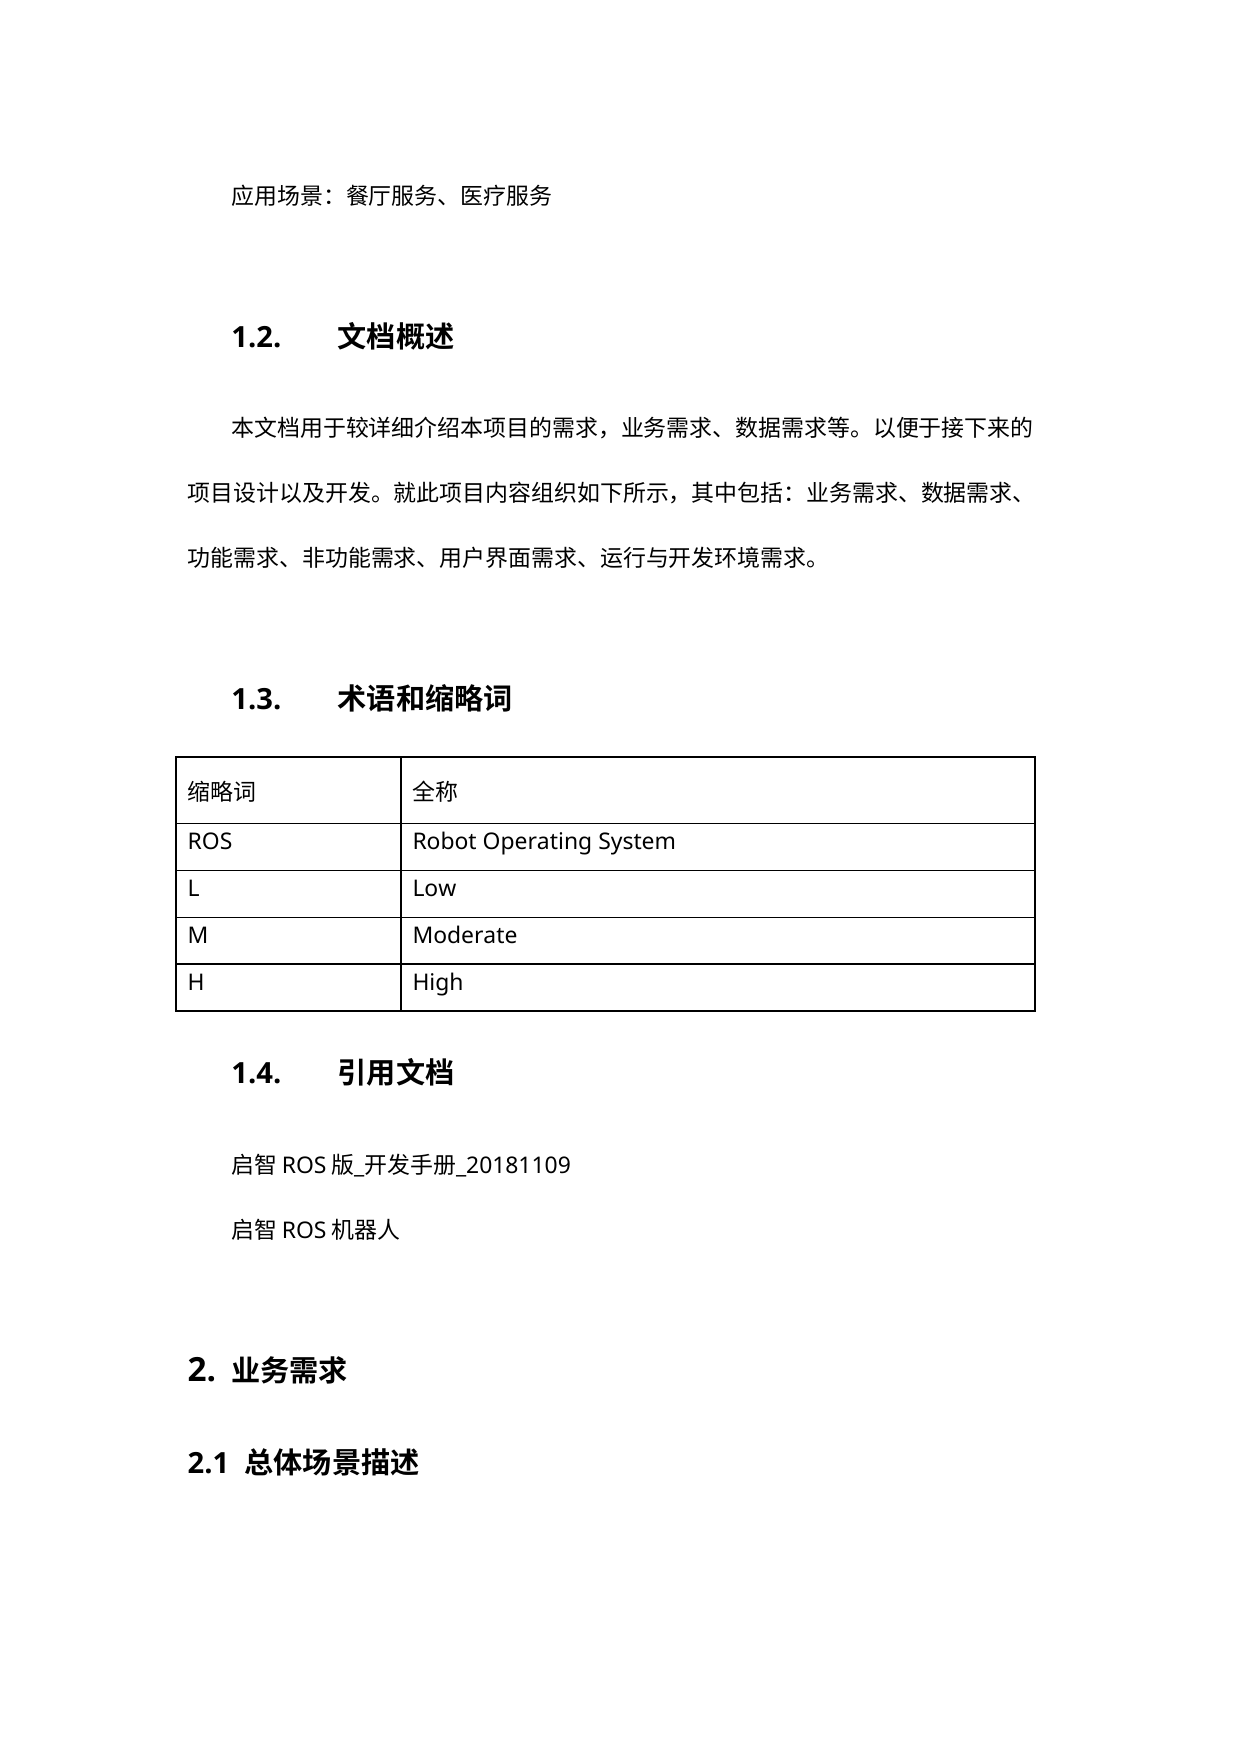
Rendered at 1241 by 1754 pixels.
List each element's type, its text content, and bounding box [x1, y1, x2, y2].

table_cell H [177, 965, 400, 1010]
table_header 缩略词 [177, 758, 400, 823]
table_cell Low [402, 871, 1034, 916]
text 启智ROS机器人 [187, 1196, 1053, 1261]
list 引用文档 [231, 1039, 1053, 1104]
table_cell Moderate [402, 918, 1034, 963]
text 本文档用于较详细介绍本项目的需求，业务需求、数据需求等。以便于接下来的项目设计以及开发。就此项目内容组织如下所示，其中包括：业务需求、数据需求、功能需求、非功能需求、用户界面需求、运行与开发环境需求。 [187, 394, 1053, 589]
table_cell High [402, 965, 1034, 1010]
list 文档概述 [231, 302, 1053, 367]
table_cell L [177, 871, 400, 916]
list 业务需求 [187, 1336, 1053, 1401]
table_cell M [177, 918, 400, 963]
table_header 全称 [402, 758, 1034, 823]
text 2.1 总体场景描述 [187, 1428, 1053, 1493]
text 启智ROS版_开发手册_20181109 [187, 1131, 1053, 1196]
list 术语和缩略词 [231, 664, 1053, 729]
table_cell ROS [177, 824, 400, 869]
table_cell Robot Operating System [402, 824, 1034, 869]
text 应用场景：餐厅服务、医疗服务 [187, 162, 1053, 227]
